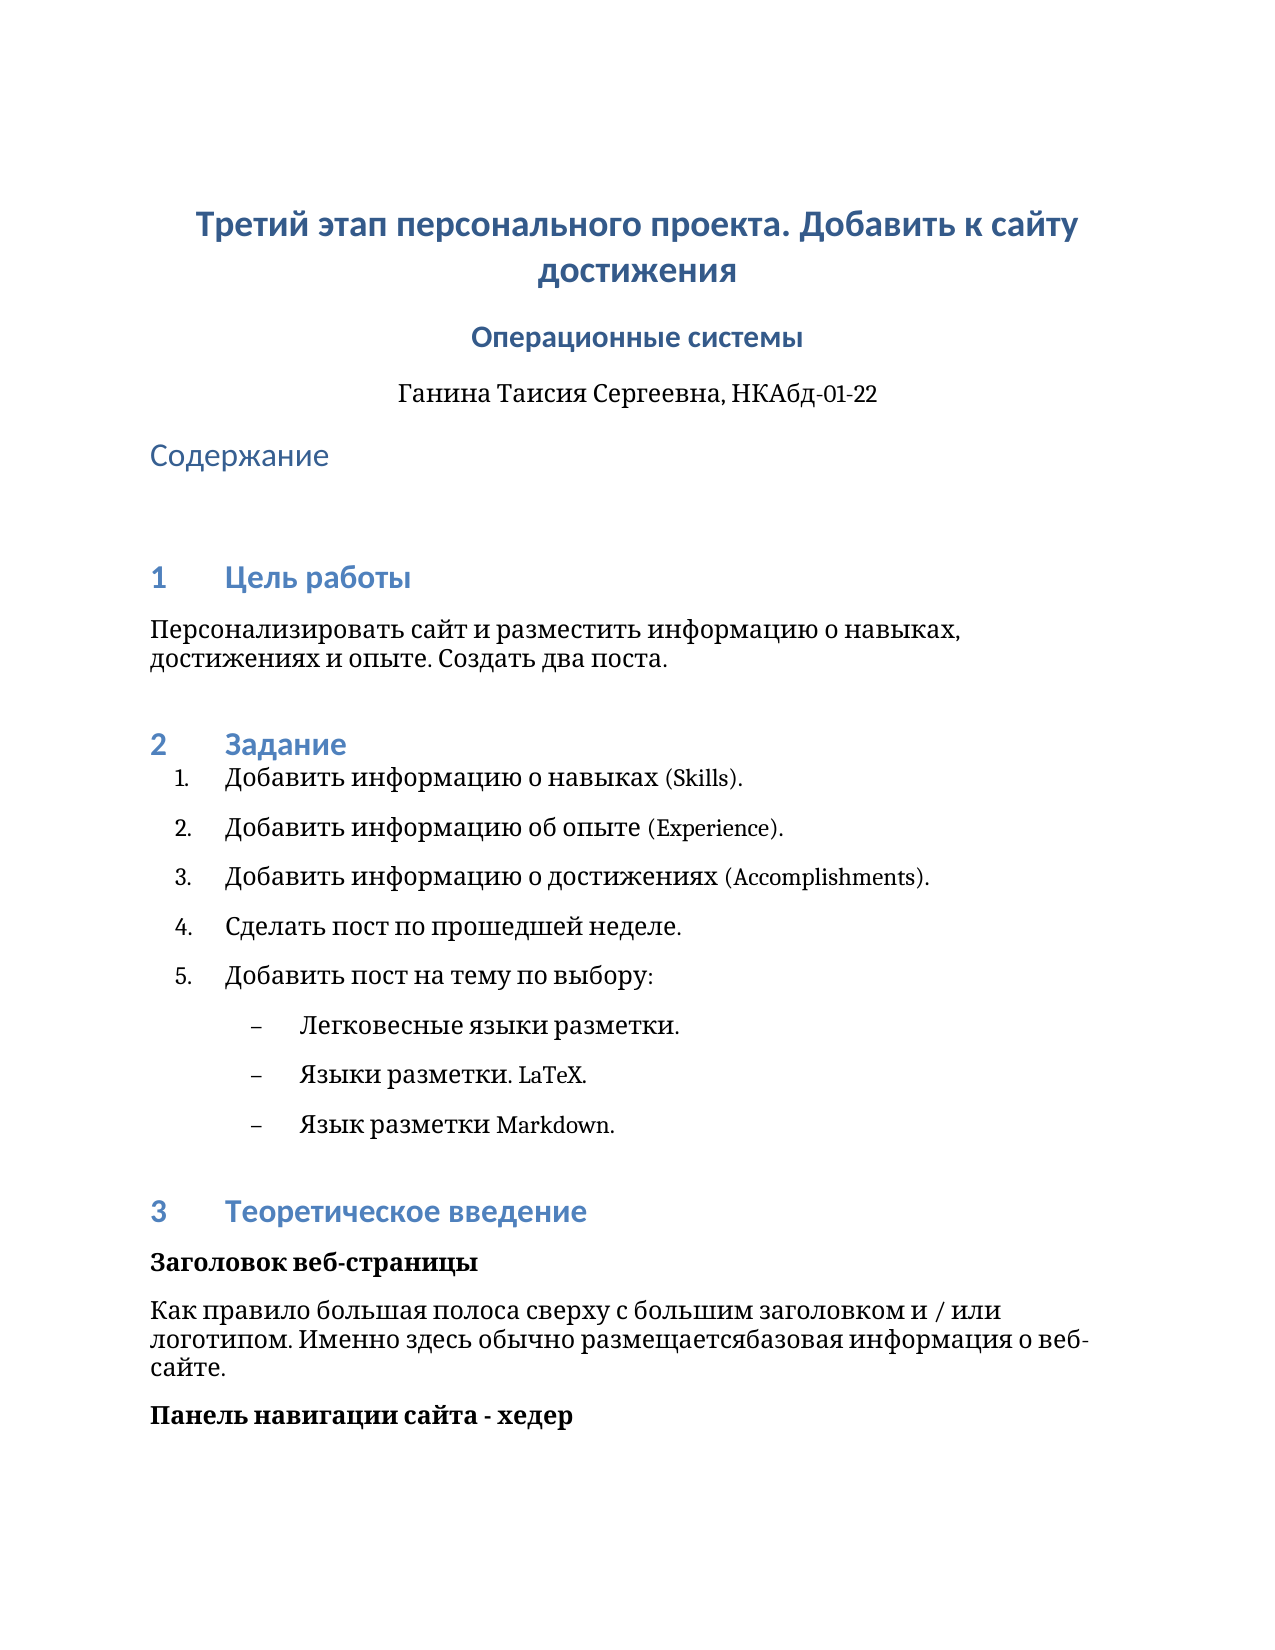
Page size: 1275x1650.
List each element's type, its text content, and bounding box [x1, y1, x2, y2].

list Добавить информацию об опыте (Experience). [175, 813, 1125, 842]
text Персонализировать сайт и разместить информацию о навыках, достижениях и опыте. Создать два поста. [150, 616, 1125, 673]
list Добавить информацию о достижениях (Accomplishments). [175, 863, 1125, 892]
list Добавить пост на тему по выбору: [175, 962, 1125, 991]
subtitle 2 Задание [150, 723, 1125, 764]
list Язык разметки Markdown. [250, 1111, 1125, 1140]
subtitle Операционные системы [150, 317, 1125, 355]
text Заголовок веб-страницы [150, 1249, 1125, 1278]
list Добавить информацию о навыках (Skills). [175, 764, 1125, 793]
title Третий этап персонального проекта. Добавить к сайту достижения [150, 200, 1125, 292]
text Панель навигации сайта - хедер [150, 1402, 1125, 1431]
list Языки разметки. LaTeX. [250, 1061, 1125, 1090]
text Ганина Таисия Сергеевна, НКАбд-01-22 [150, 380, 1125, 408]
list Сделать пост по прошедшей неделе. [175, 913, 1125, 941]
list Легковесные языки разметки. [250, 1012, 1125, 1041]
subtitle 3 Теоретическое введение [150, 1190, 1125, 1231]
subtitle 1 Цель работы [150, 556, 1125, 597]
text Как правило большая полоса сверху с большим заголовком и / или логотипом. Именно здесь обычно размещаетсябазовая информация о веб-сайте. [150, 1297, 1125, 1383]
